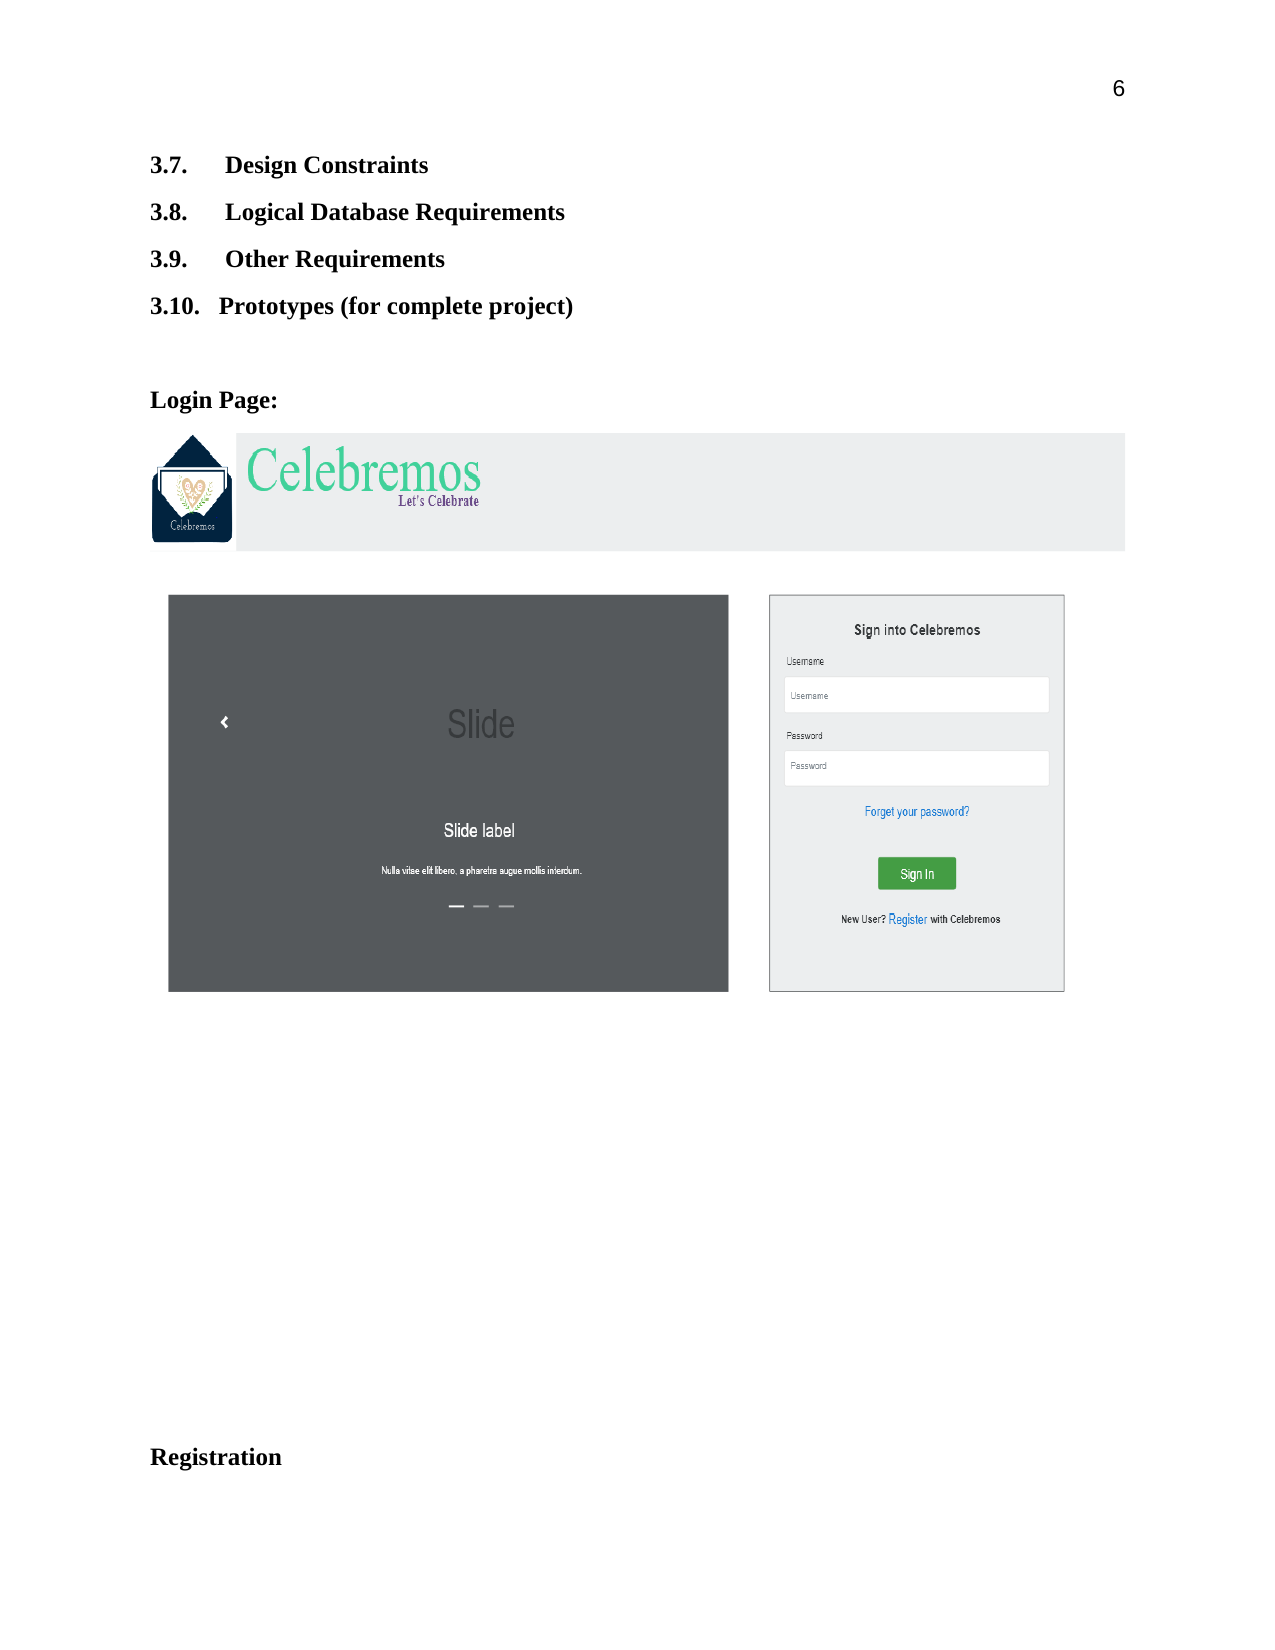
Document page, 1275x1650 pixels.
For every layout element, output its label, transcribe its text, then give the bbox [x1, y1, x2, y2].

text Login Page: [150, 385, 1125, 414]
text Registration [150, 1442, 1125, 1470]
text 3.9. Other Requirements [150, 244, 1125, 273]
text 3.7. Design Constraints [150, 150, 1125, 179]
text 3.8. Logical Database Requirements [150, 197, 1125, 226]
text 3.10. Prototypes (for complete project) [150, 291, 1125, 320]
picture [150, 432, 1125, 1144]
